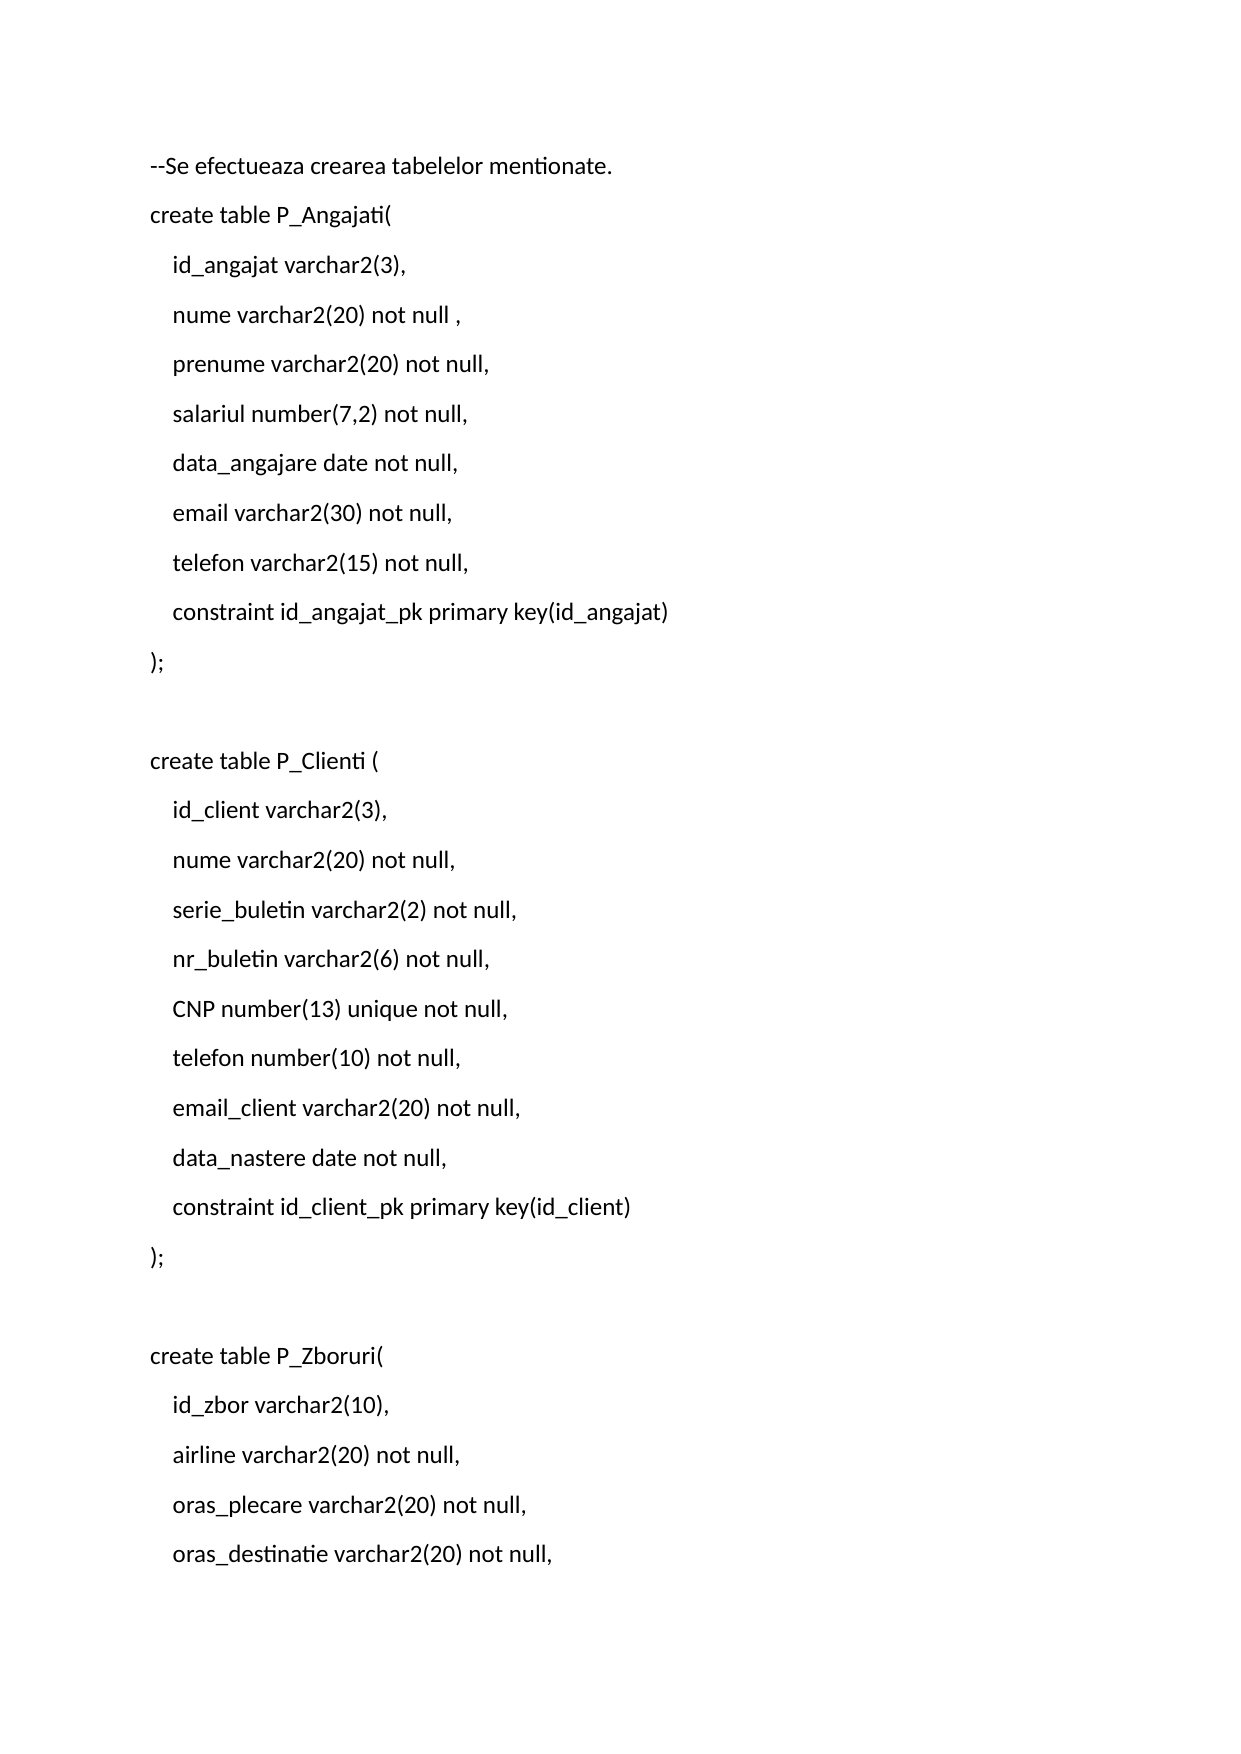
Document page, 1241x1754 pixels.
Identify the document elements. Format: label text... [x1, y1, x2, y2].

text id_client varchar2(3), [150, 794, 1090, 825]
text oras_destinatie varchar2(20) not null, [150, 1538, 1090, 1569]
text create table P_Clienti ( [150, 745, 1090, 776]
text prenume varchar2(20) not null, [150, 348, 1090, 379]
text email_client varchar2(20) not null, [150, 1092, 1090, 1123]
text data_angajare date not null, [150, 447, 1090, 478]
text airline varchar2(20) not null, [150, 1439, 1090, 1470]
text create table P_Zboruri( [150, 1340, 1090, 1371]
text id_angajat varchar2(3), [150, 249, 1090, 280]
text oras_plecare varchar2(20) not null, [150, 1489, 1090, 1519]
text id_zbor varchar2(10), [150, 1389, 1090, 1420]
text constraint id_angajat_pk primary key(id_angajat) [150, 596, 1090, 627]
text create table P_Angajati( [150, 199, 1090, 230]
text email varchar2(30) not null, [150, 497, 1090, 528]
text data_nastere date not null, [150, 1142, 1090, 1172]
text nume varchar2(20) not null , [150, 299, 1090, 329]
text --Se efectueaza crearea tabelelor mentionate. [150, 150, 1090, 181]
text telefon number(10) not null, [150, 1042, 1090, 1073]
text telefon varchar2(15) not null, [150, 547, 1090, 577]
text nume varchar2(20) not null, [150, 844, 1090, 875]
text nr_buletin varchar2(6) not null, [150, 943, 1090, 974]
text salariul number(7,2) not null, [150, 398, 1090, 428]
text ); [150, 646, 1090, 676]
text ); [150, 1241, 1090, 1271]
text CNP number(13) unique not null, [150, 993, 1090, 1023]
text serie_buletin varchar2(2) not null, [150, 894, 1090, 924]
text constraint id_client_pk primary key(id_client) [150, 1191, 1090, 1222]
